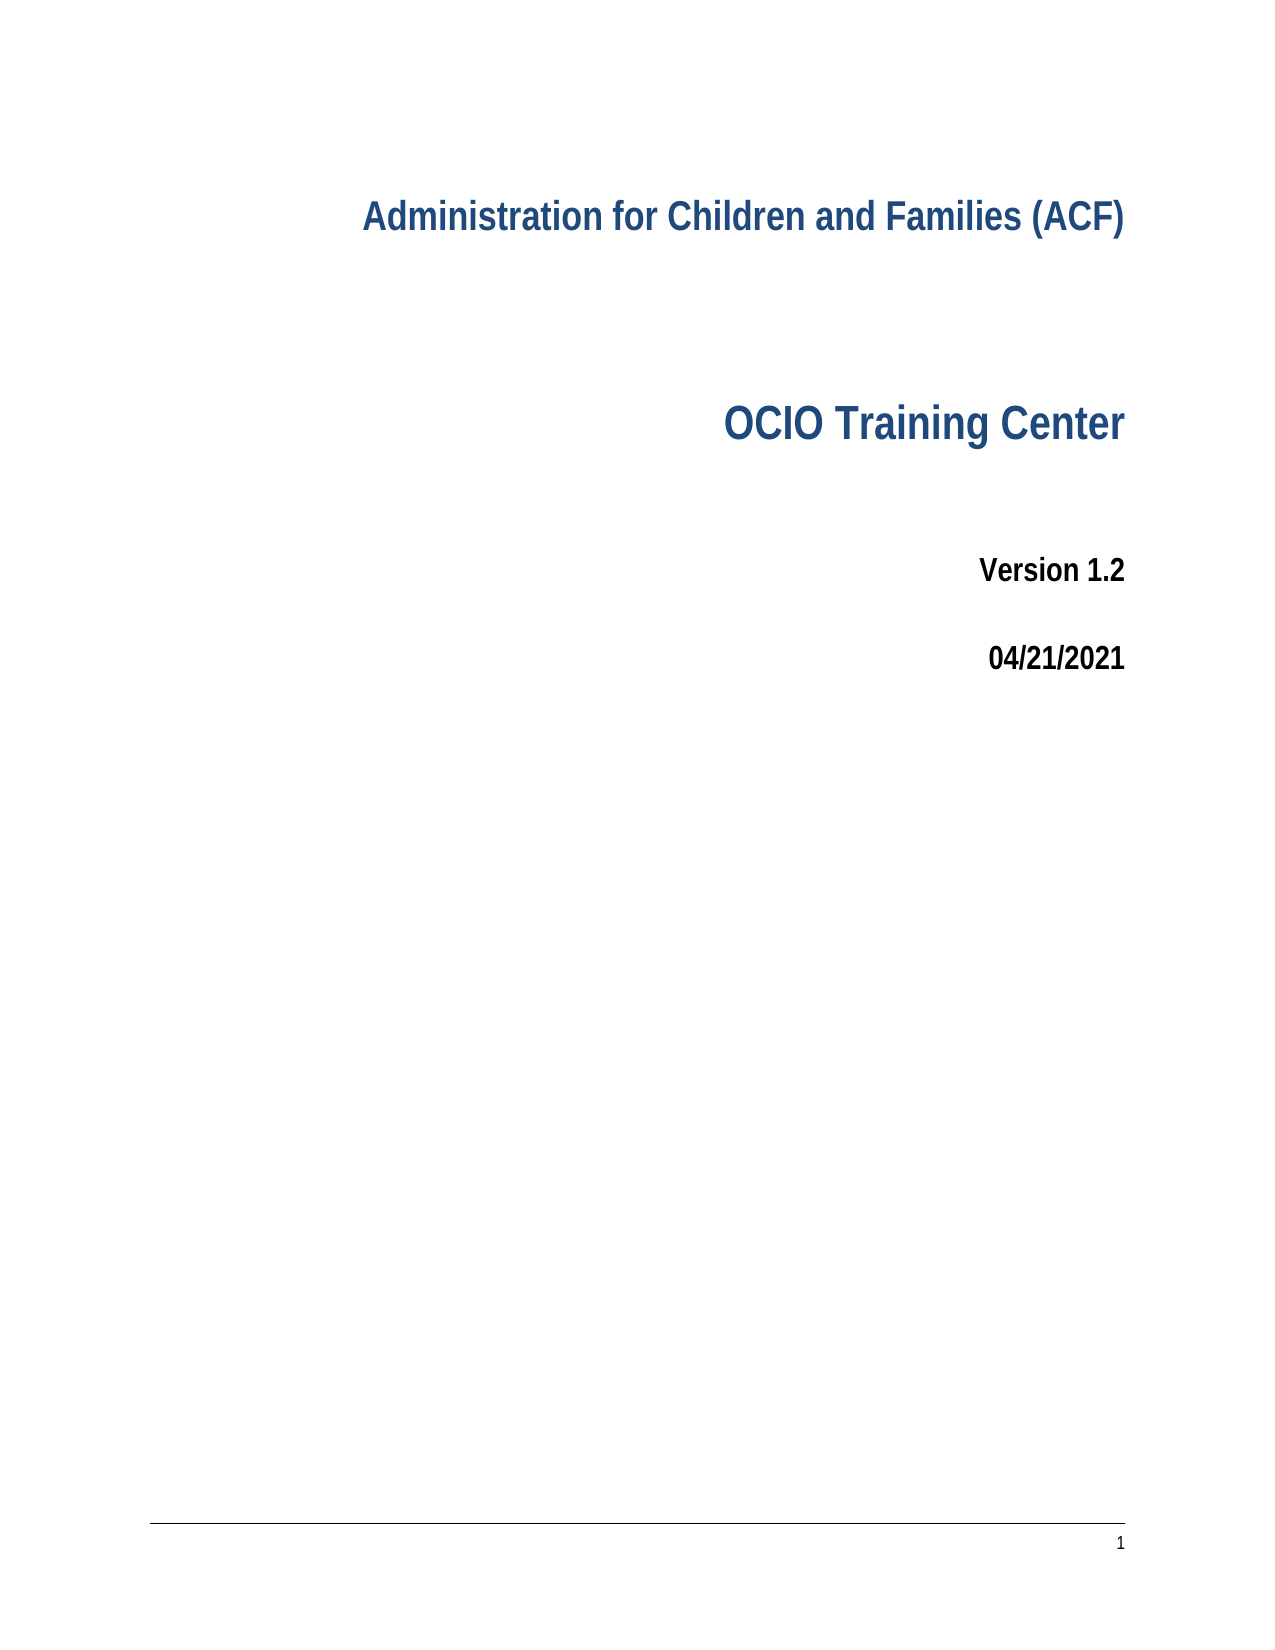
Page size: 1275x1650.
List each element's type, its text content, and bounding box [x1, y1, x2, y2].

text Version 1.2 [150, 550, 1125, 588]
text 04/21/2021 [150, 638, 1125, 676]
title OCIO Training Center [150, 395, 1125, 450]
text Administration for Children and Families (ACF) [150, 192, 1125, 239]
